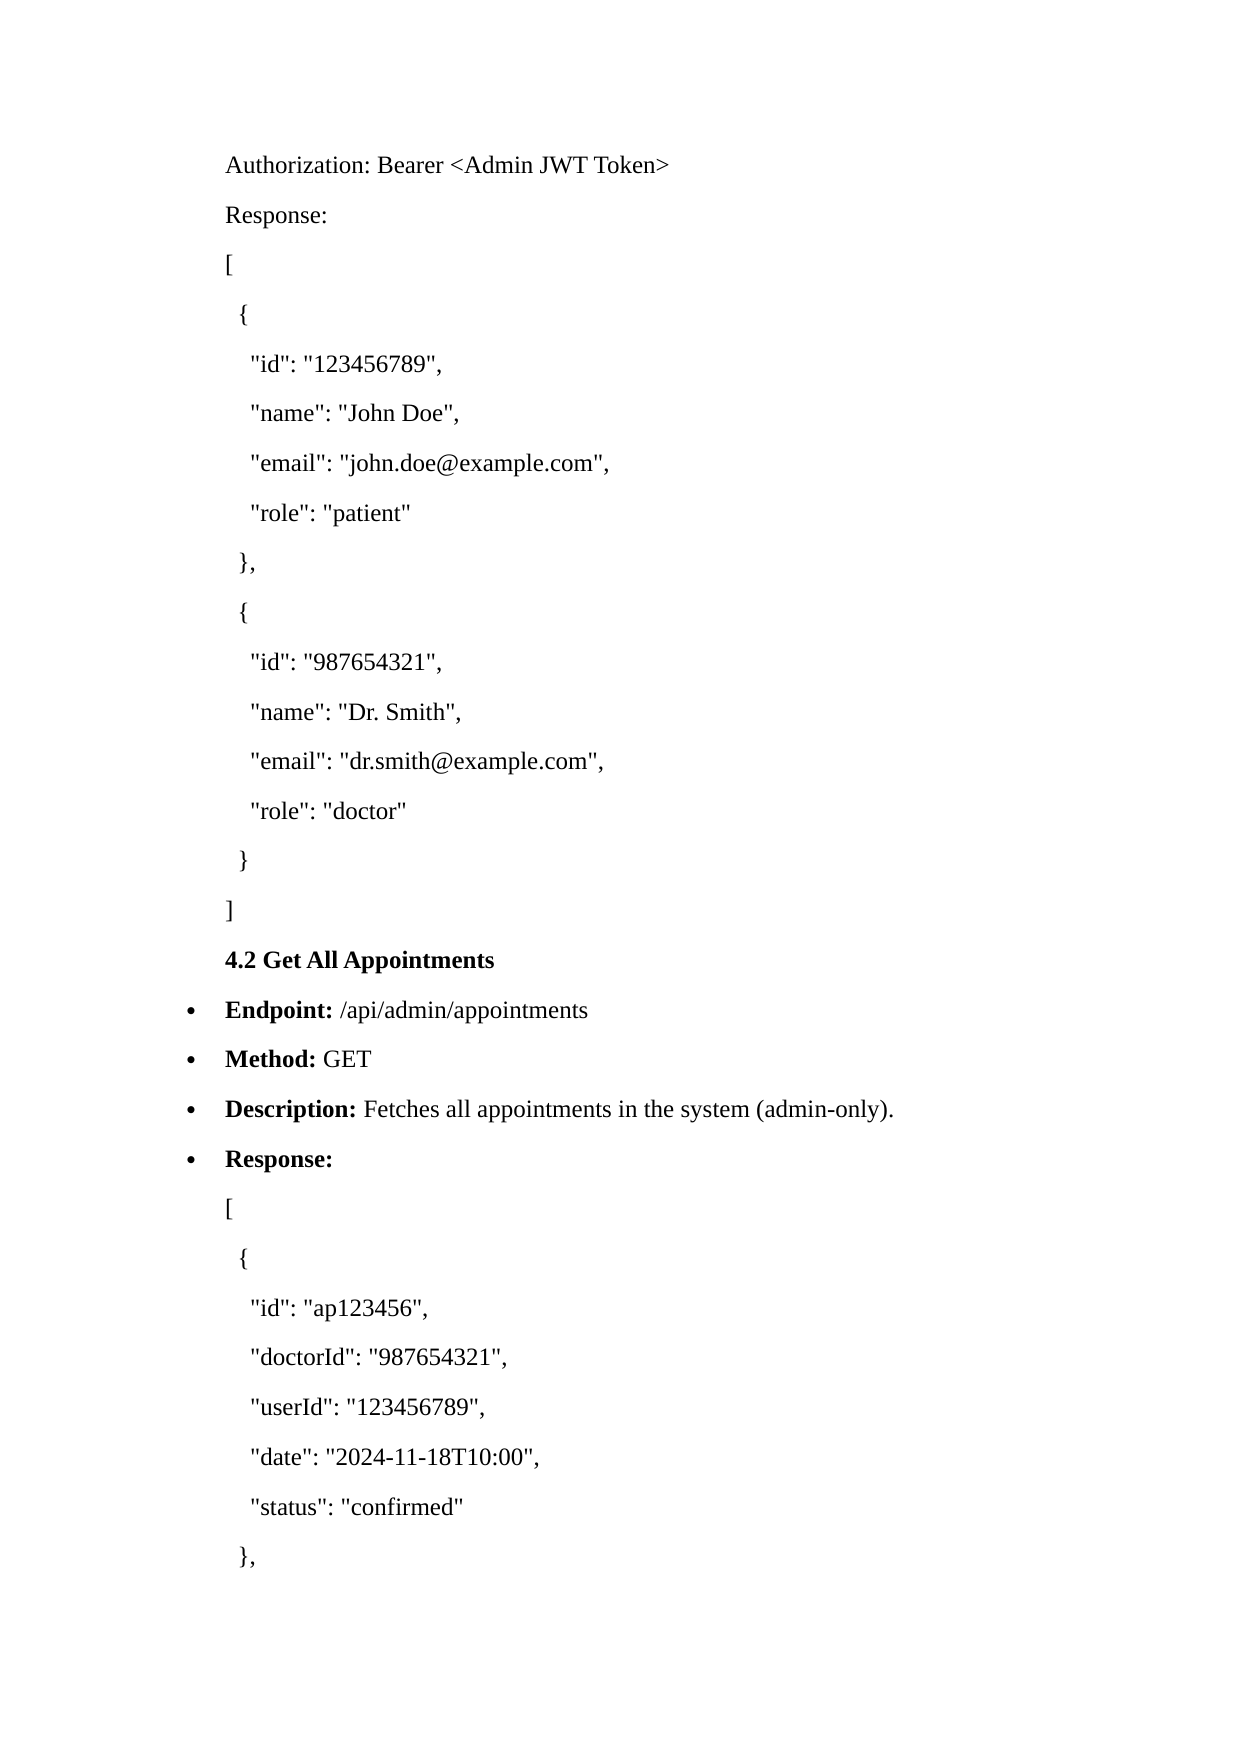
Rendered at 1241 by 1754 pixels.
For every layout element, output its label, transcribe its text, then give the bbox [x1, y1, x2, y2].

list Description: Fetches all appointments in the system (admin-only). [187, 1094, 1090, 1123]
text "status": "confirmed" [225, 1492, 1090, 1520]
text }, [225, 547, 1090, 576]
text { [225, 299, 1090, 328]
text } [225, 846, 1090, 874]
text Response: [225, 200, 1090, 228]
text "role": "doctor" [225, 796, 1090, 825]
text "date": "2024-11-18T10:00", [225, 1442, 1090, 1471]
text 4.2 Get All Appointments [225, 945, 1090, 974]
text "email": "john.doe@example.com", [225, 448, 1090, 477]
text "id": "123456789", [225, 349, 1090, 377]
text { [225, 1243, 1090, 1272]
text "id": "987654321", [225, 647, 1090, 676]
text { [225, 597, 1090, 626]
text "userId": "123456789", [225, 1392, 1090, 1421]
text "name": "Dr. Smith", [225, 697, 1090, 725]
list Endpoint: /api/admin/appointments [187, 995, 1090, 1023]
text [ [225, 1193, 1090, 1222]
text "role": "patient" [225, 498, 1090, 527]
text "email": "dr.smith@example.com", [225, 746, 1090, 775]
list Method: GET [187, 1044, 1090, 1073]
list Response: [187, 1144, 1090, 1172]
text Authorization: Bearer <Admin JWT Token> [225, 150, 1090, 179]
text "name": "John Doe", [225, 398, 1090, 427]
text "doctorId": "987654321", [225, 1342, 1090, 1371]
text "id": "ap123456", [225, 1293, 1090, 1322]
text }, [225, 1541, 1090, 1570]
text [ [225, 249, 1090, 278]
text ] [225, 895, 1090, 924]
